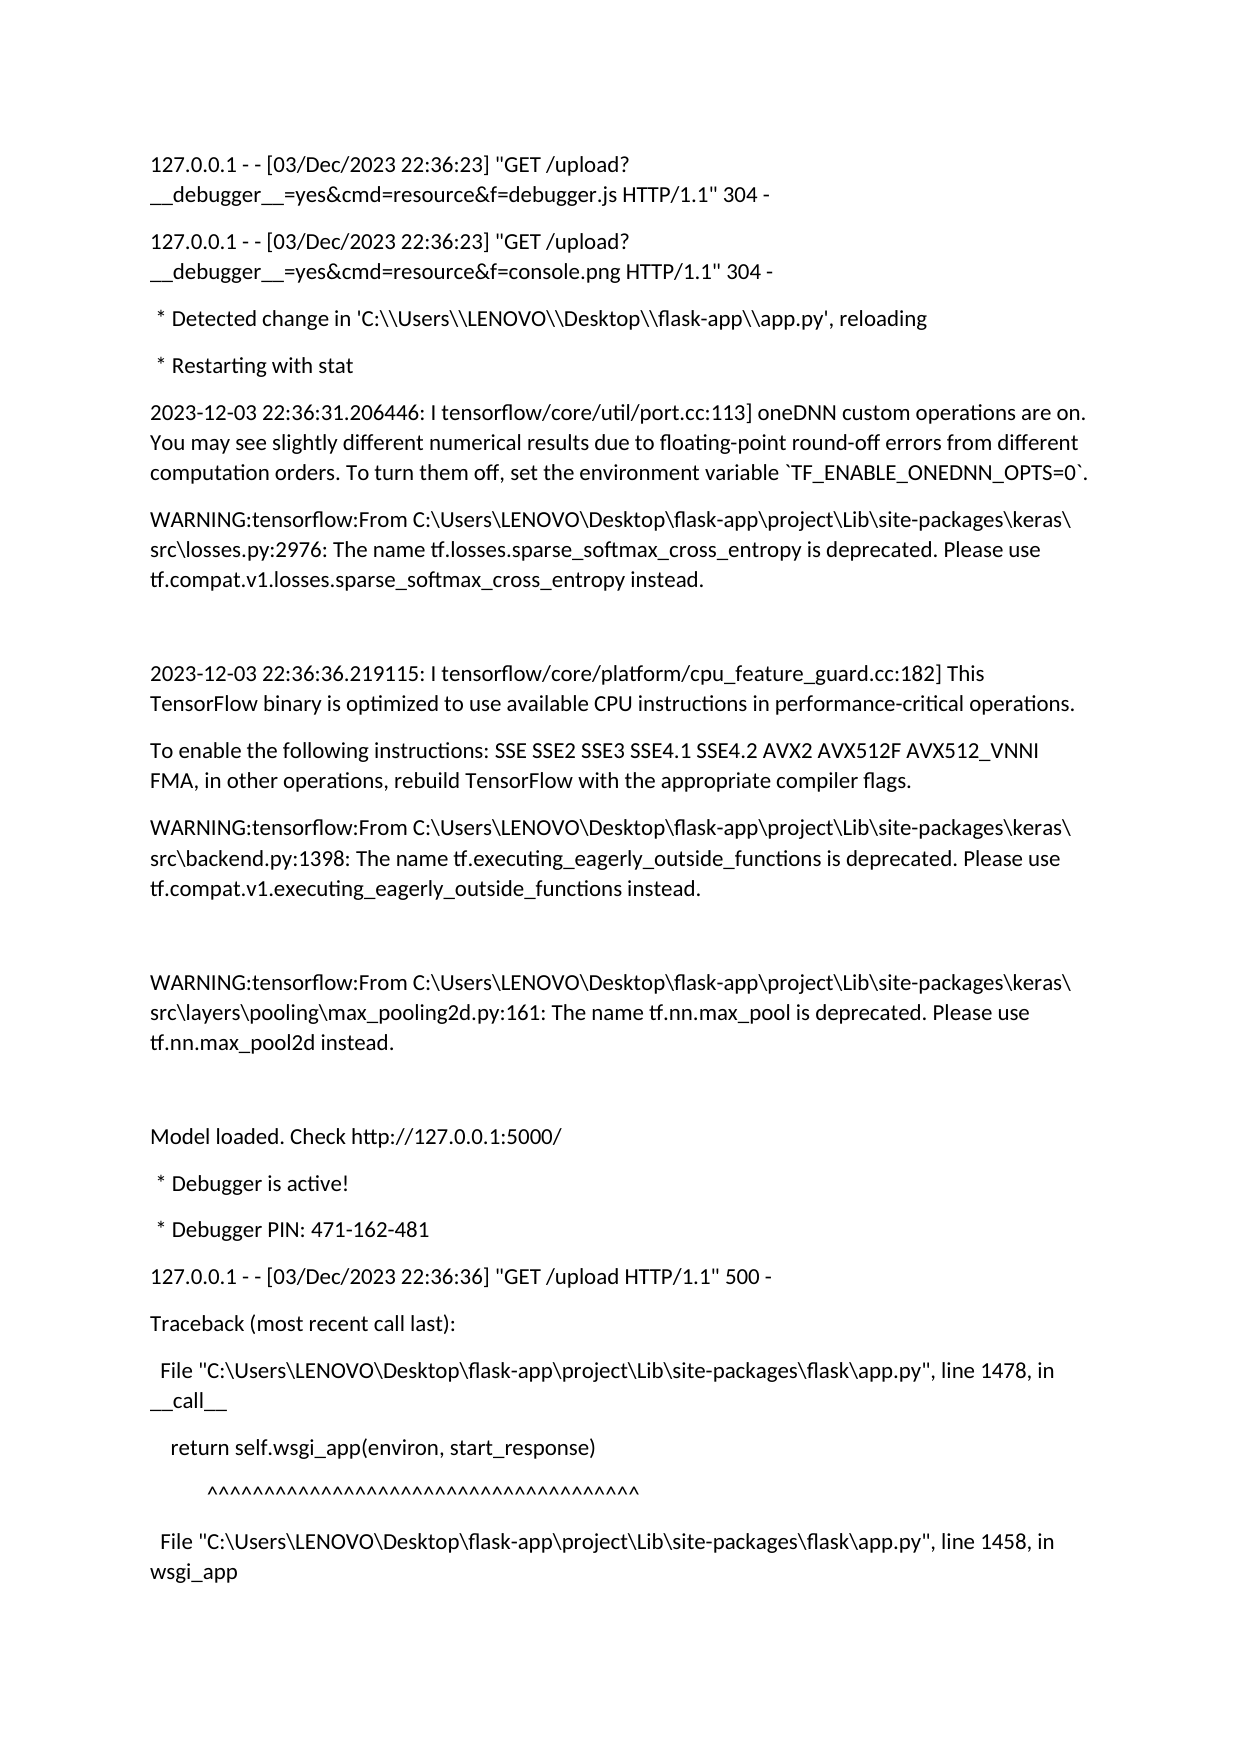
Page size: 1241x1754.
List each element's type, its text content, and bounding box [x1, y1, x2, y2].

text 127.0.0.1 - - [03/Dec/2023 22:36:36] "GET /upload HTTP/1.1" 500 - [150, 1262, 1090, 1291]
text File "C:\Users\LENOVO\Desktop\flask-app\project\Lib\site-packages\flask\app.py", line 1458, in wsgi_app [150, 1527, 1090, 1585]
text 2023-12-03 22:36:31.206446: I tensorflow/core/util/port.cc:113] oneDNN custom operations are on. You may see slightly different numerical results due to floating-point round-off errors from different computation orders. To turn them off, set the environment variable `TF_ENABLE_ONEDNN_OPTS=0`. [150, 398, 1090, 486]
text 2023-12-03 22:36:36.219115: I tensorflow/core/platform/cpu_feature_guard.cc:182] This TensorFlow binary is optimized to use available CPU instructions in performance-critical operations. [150, 659, 1090, 718]
text File "C:\Users\LENOVO\Desktop\flask-app\project\Lib\site-packages\flask\app.py", line 1478, in __call__ [150, 1356, 1090, 1414]
text * Detected change in 'C:\\Users\\LENOVO\\Desktop\\flask-app\\app.py', reloading [150, 304, 1090, 332]
text WARNING:tensorflow:From C:\Users\LENOVO\Desktop\flask-app\project\Lib\site-packages\keras\src\layers\pooling\max_pooling2d.py:161: The name tf.nn.max_pool is deprecated. Please use tf.nn.max_pool2d instead. [150, 968, 1090, 1056]
text To enable the following instructions: SSE SSE2 SSE3 SSE4.1 SSE4.2 AVX2 AVX512F AVX512_VNNI FMA, in other operations, rebuild TensorFlow with the appropriate compiler flags. [150, 736, 1090, 795]
text * Debugger is active! [150, 1169, 1090, 1197]
text * Restarting with stat [150, 351, 1090, 379]
text 127.0.0.1 - - [03/Dec/2023 22:36:23] "GET /upload?__debugger__=yes&cmd=resource&f=debugger.js HTTP/1.1" 304 - [150, 150, 1090, 208]
text WARNING:tensorflow:From C:\Users\LENOVO\Desktop\flask-app\project\Lib\site-packages\keras\src\losses.py:2976: The name tf.losses.sparse_softmax_cross_entropy is deprecated. Please use tf.compat.v1.losses.sparse_softmax_cross_entropy instead. [150, 505, 1090, 594]
text WARNING:tensorflow:From C:\Users\LENOVO\Desktop\flask-app\project\Lib\site-packages\keras\src\backend.py:1398: The name tf.executing_eagerly_outside_functions is deprecated. Please use tf.compat.v1.executing_eagerly_outside_functions instead. [150, 813, 1090, 902]
text ^^^^^^^^^^^^^^^^^^^^^^^^^^^^^^^^^^^^^^ [150, 1480, 1090, 1508]
text return self.wsgi_app(environ, start_response) [150, 1433, 1090, 1461]
text 127.0.0.1 - - [03/Dec/2023 22:36:23] "GET /upload?__debugger__=yes&cmd=resource&f=console.png HTTP/1.1" 304 - [150, 227, 1090, 285]
text Model loaded. Check http://127.0.0.1:5000/ [150, 1122, 1090, 1150]
text * Debugger PIN: 471-162-481 [150, 1216, 1090, 1244]
text Traceback (most recent call last): [150, 1309, 1090, 1337]
